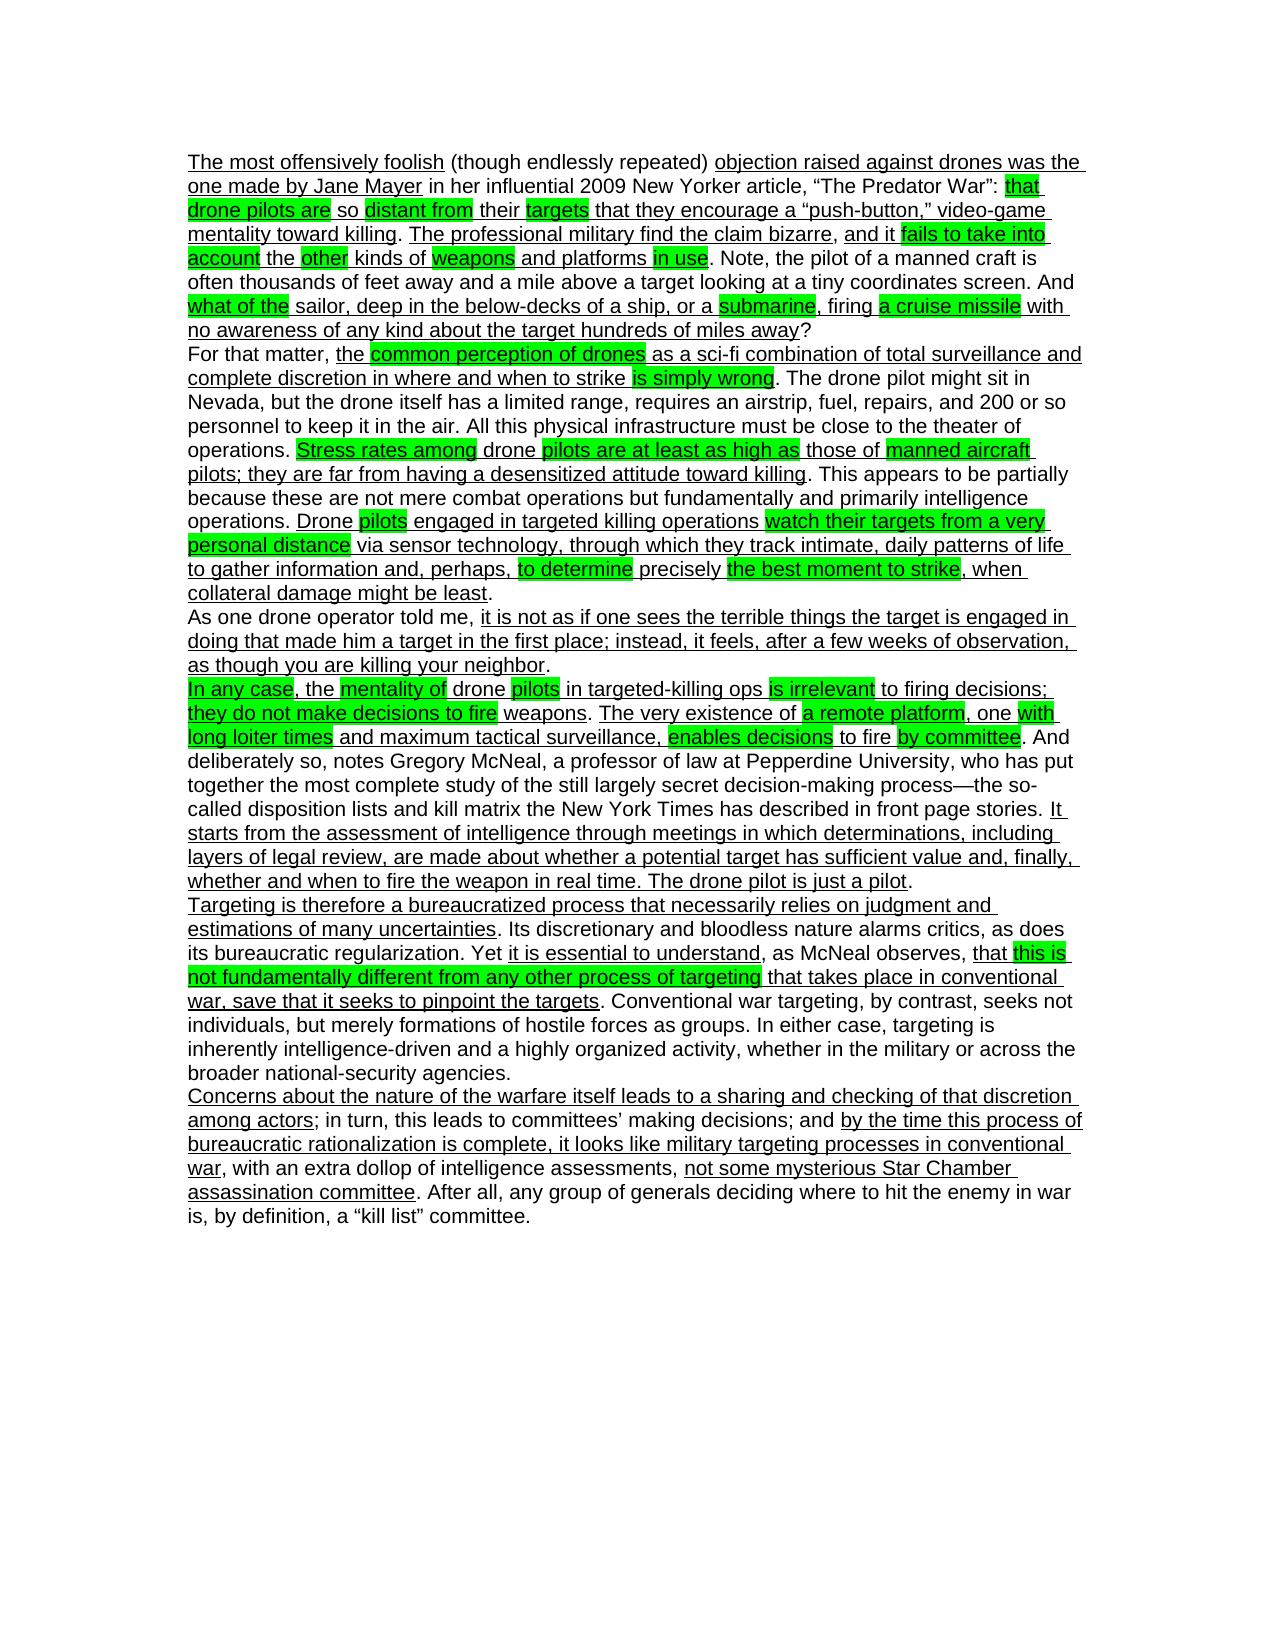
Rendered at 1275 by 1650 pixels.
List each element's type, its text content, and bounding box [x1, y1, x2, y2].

text In any case, the mentality of drone pilots in targeted-killing ops is irrelevant to firing decisions; they do not make decisions to fire weapons. The very existence of a remote platform, one with long loiter times and maximum tactical surveillance, enables decisions to fire by committee. And deliberately so, notes Gregory McNeal, a professor of law at Pepperdine University, who has put together the most complete study of the still largely secret decision-making process—the so-called disposition lists and kill matrix the New York Times has described in front page stories. It starts from the assessment of intelligence through meetings in which determinations, including layers of legal review, are made about whether a potential target has sufficient value and, finally, whether and when to fire the weapon in real time. The drone pilot is just a pilot. [187, 677, 1087, 893]
text The most offensively foolish (though endlessly repeated) objection raised against drones was the one made by Jane Mayer in her influential 2009 New Yorker article, “The Predator War”: that drone pilots are so distant from their targets that they encourage a “push-button,” video-game mentality toward killing. The professional military find the claim bizarre, and it fails to take into account the other kinds of weapons and platforms in use. Note, the pilot of a manned craft is often thousands of feet away and a mile above a target looking at a tiny coordinates screen. And what of the sailor, deep in the below-decks of a ship, or a submarine, firing a cruise missile with no awareness of any kind about the target hundreds of miles away? [187, 150, 1087, 342]
text Targeting is therefore a bureaucratized process that necessarily relies on judgment and estimations of many uncertainties. Its discretionary and bloodless nature alarms critics, as does its bureaucratic regularization. Yet it is essential to understand, as McNeal observes, that this is not fundamentally different from any other process of targeting that takes place in conventional war, save that it seeks to pinpoint the targets. Conventional war targeting, by contrast, seeks not individuals, but merely formations of hostile forces as groups. In either case, targeting is inherently intelligence-driven and a highly organized activity, whether in the military or across the broader national-security agencies. [187, 893, 1087, 1084]
text For that matter, the common perception of drones as a sci-fi combination of total surveillance and complete discretion in where and when to strike is simply wrong. The drone pilot might sit in Nevada, but the drone itself has a limited range, requires an airstrip, fuel, repairs, and 200 or so personnel to keep it in the air. All this physical infrastructure must be close to the theater of operations. Stress rates among drone pilots are at least as high as those of manned aircraft pilots; they are far from having a desensitized attitude toward killing. This appears to be partially because these are not mere combat operations but fundamentally and primarily intelligence operations. Drone pilots engaged in targeted killing operations watch their targets from a very personal distance via sensor technology, through which they track intimate, daily patterns of life to gather information and, perhaps, to determine precisely the best moment to strike, when collateral damage might be least. [187, 342, 1087, 605]
text Concerns about the nature of the warfare itself leads to a sharing and checking of that discretion among actors; in turn, this leads to committees’ making decisions; and by the time this process of bureaucratic rationalization is complete, it looks like military targeting processes in conventional war, with an extra dollop of intelligence assessments, not some mysterious Star Chamber assassination committee. After all, any group of generals deciding where to hit the enemy in war is, by definition, a “kill list” committee. [187, 1084, 1087, 1228]
text As one drone operator told me, it is not as if one sees the terrible things the target is engaged in doing that made him a target in the first place; instead, it feels, after a few weeks of observation, as though you are killing your neighbor. [187, 605, 1087, 677]
